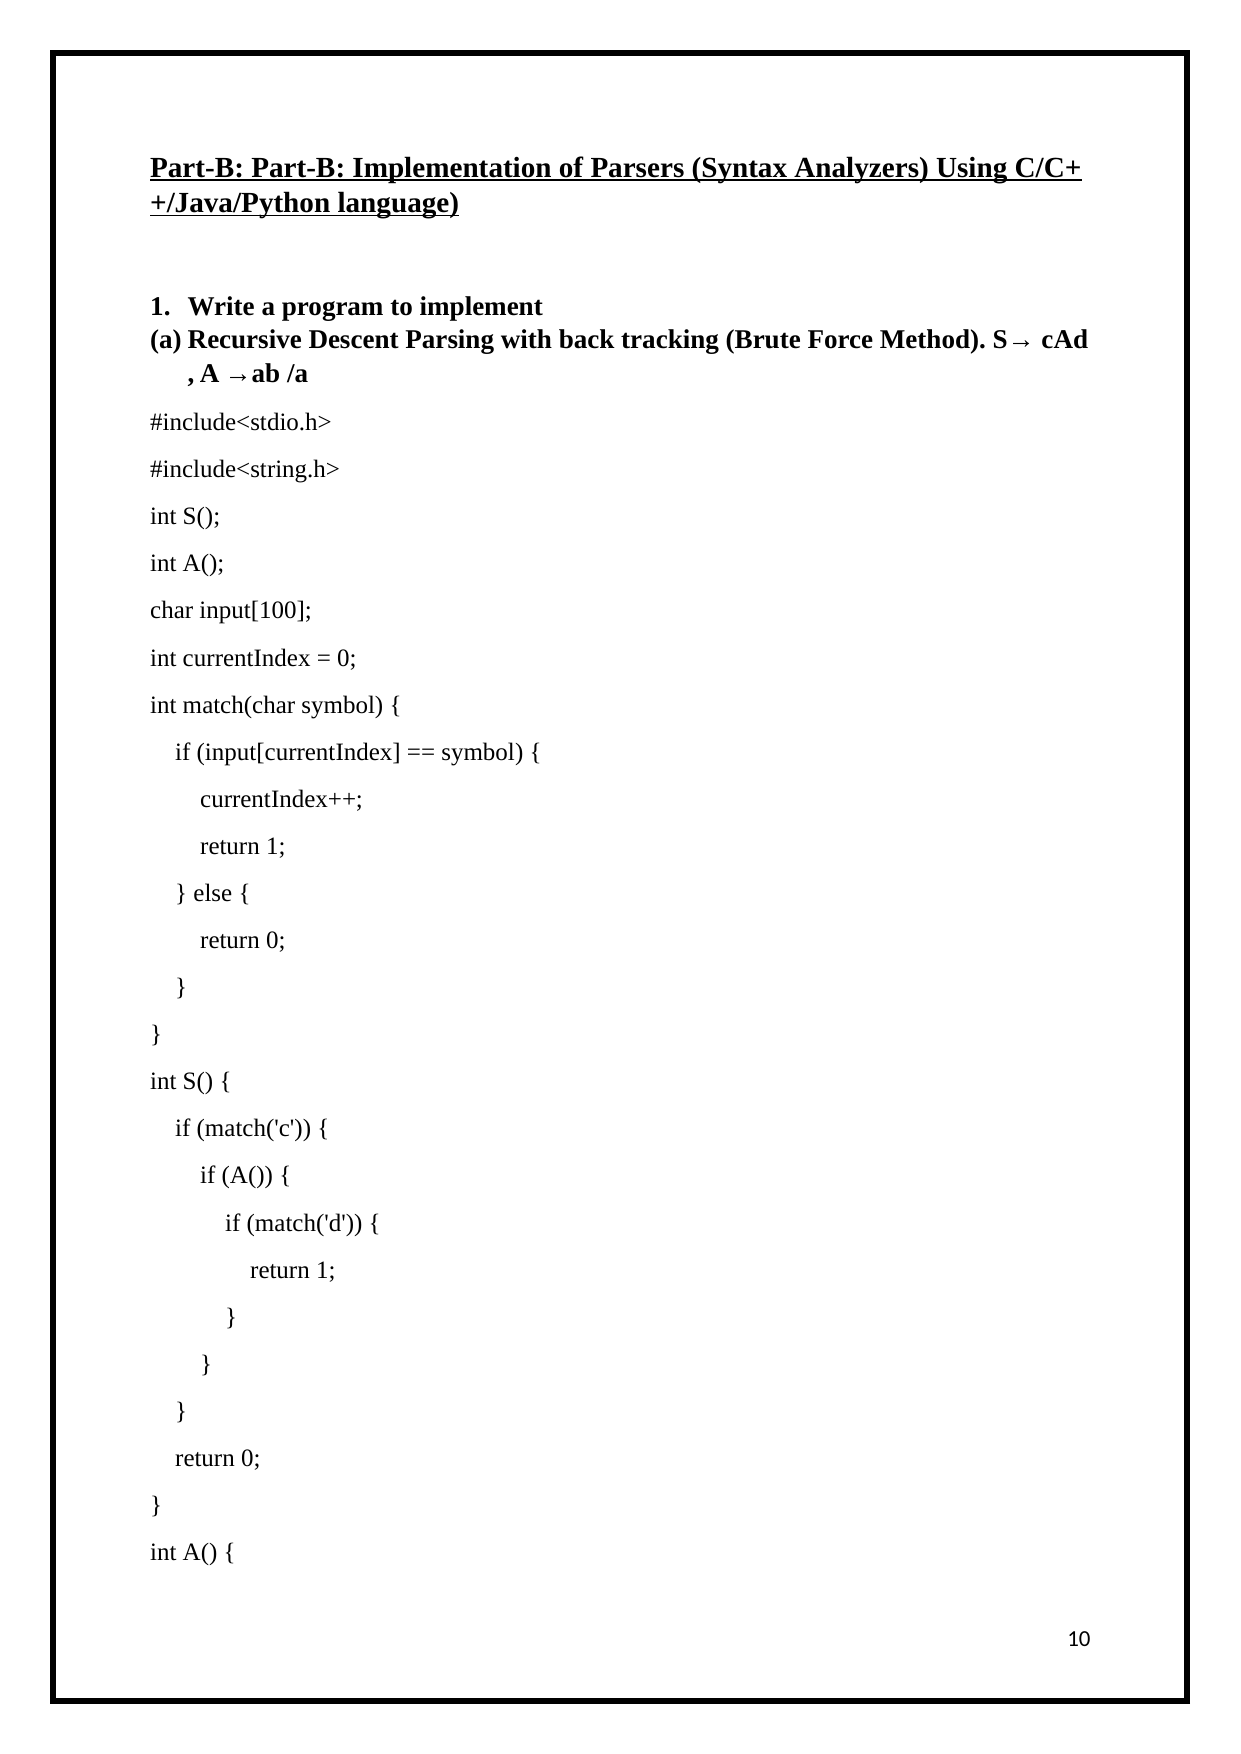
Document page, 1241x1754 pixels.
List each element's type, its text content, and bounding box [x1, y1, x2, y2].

text int currentIndex = 0; [150, 643, 1090, 671]
text int match(char symbol) { [150, 690, 1090, 718]
text } [150, 972, 1090, 1001]
text if (A()) { [150, 1161, 1090, 1189]
text int S(); [150, 501, 1090, 530]
text #include<stdio.h> [150, 407, 1090, 436]
text } else { [150, 878, 1090, 907]
text return 1; [150, 1255, 1090, 1283]
text } [150, 1019, 1090, 1048]
list Recursive Descent Parsing with back tracking (Brute Force Method). S→ cAd , A →ab /a [150, 323, 1090, 388]
text #include<string.h> [150, 454, 1090, 483]
text return 0; [150, 1443, 1090, 1472]
text } [150, 1396, 1090, 1425]
text int A() { [150, 1537, 1090, 1566]
text int A(); [150, 548, 1090, 577]
text Part-B: Part-B: Implementation of Parsers (Syntax Analyzers) Using C/C++/Java/Python language) [150, 150, 1090, 219]
text int S() { [150, 1066, 1090, 1095]
text } [150, 1349, 1090, 1378]
text currentIndex++; [150, 784, 1090, 813]
text if (match('d')) { [150, 1208, 1090, 1236]
list Write a program to implement [150, 290, 1090, 321]
text return 0; [150, 925, 1090, 954]
text if (input[currentIndex] == symbol) { [150, 737, 1090, 766]
text } [150, 1302, 1090, 1331]
text } [150, 1490, 1090, 1519]
text char input[100]; [150, 596, 1090, 624]
text if (match('c')) { [150, 1113, 1090, 1142]
text return 1; [150, 831, 1090, 860]
